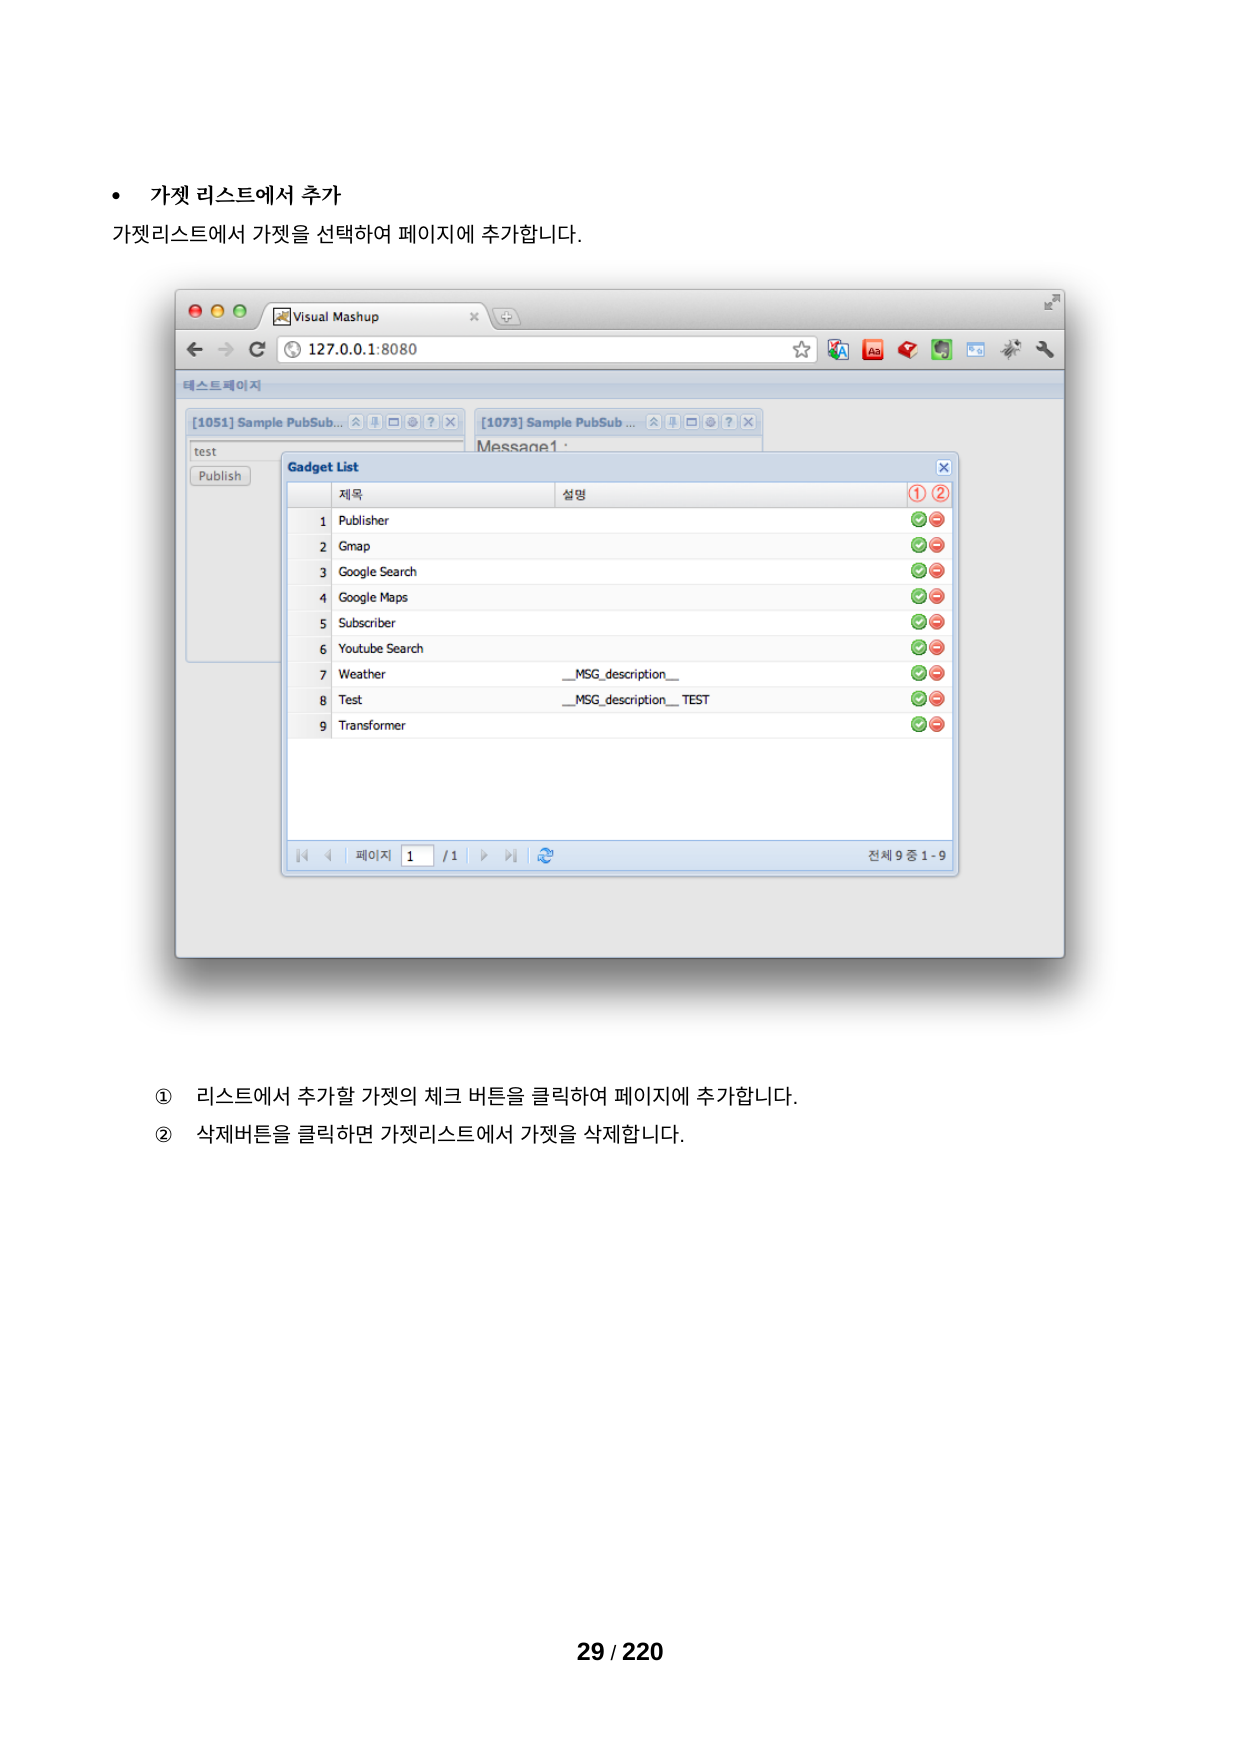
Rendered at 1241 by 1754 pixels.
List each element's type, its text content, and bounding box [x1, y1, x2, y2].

list 삭제버튼을 클릭하면 가젯리스트에서 가젯을 삭제합니다. [154, 1114, 1128, 1152]
text 가젯리스트에서 가젯을 선택하여 페이지에 추가합니다. [112, 214, 1128, 252]
subtitle 가젯 리스트에서 추가 [112, 177, 1128, 214]
list 리스트에서 추가할 가젯의 체크 버튼을 클릭하여 페이지에 추가합니다. [154, 1077, 1128, 1114]
picture [112, 252, 1128, 1046]
